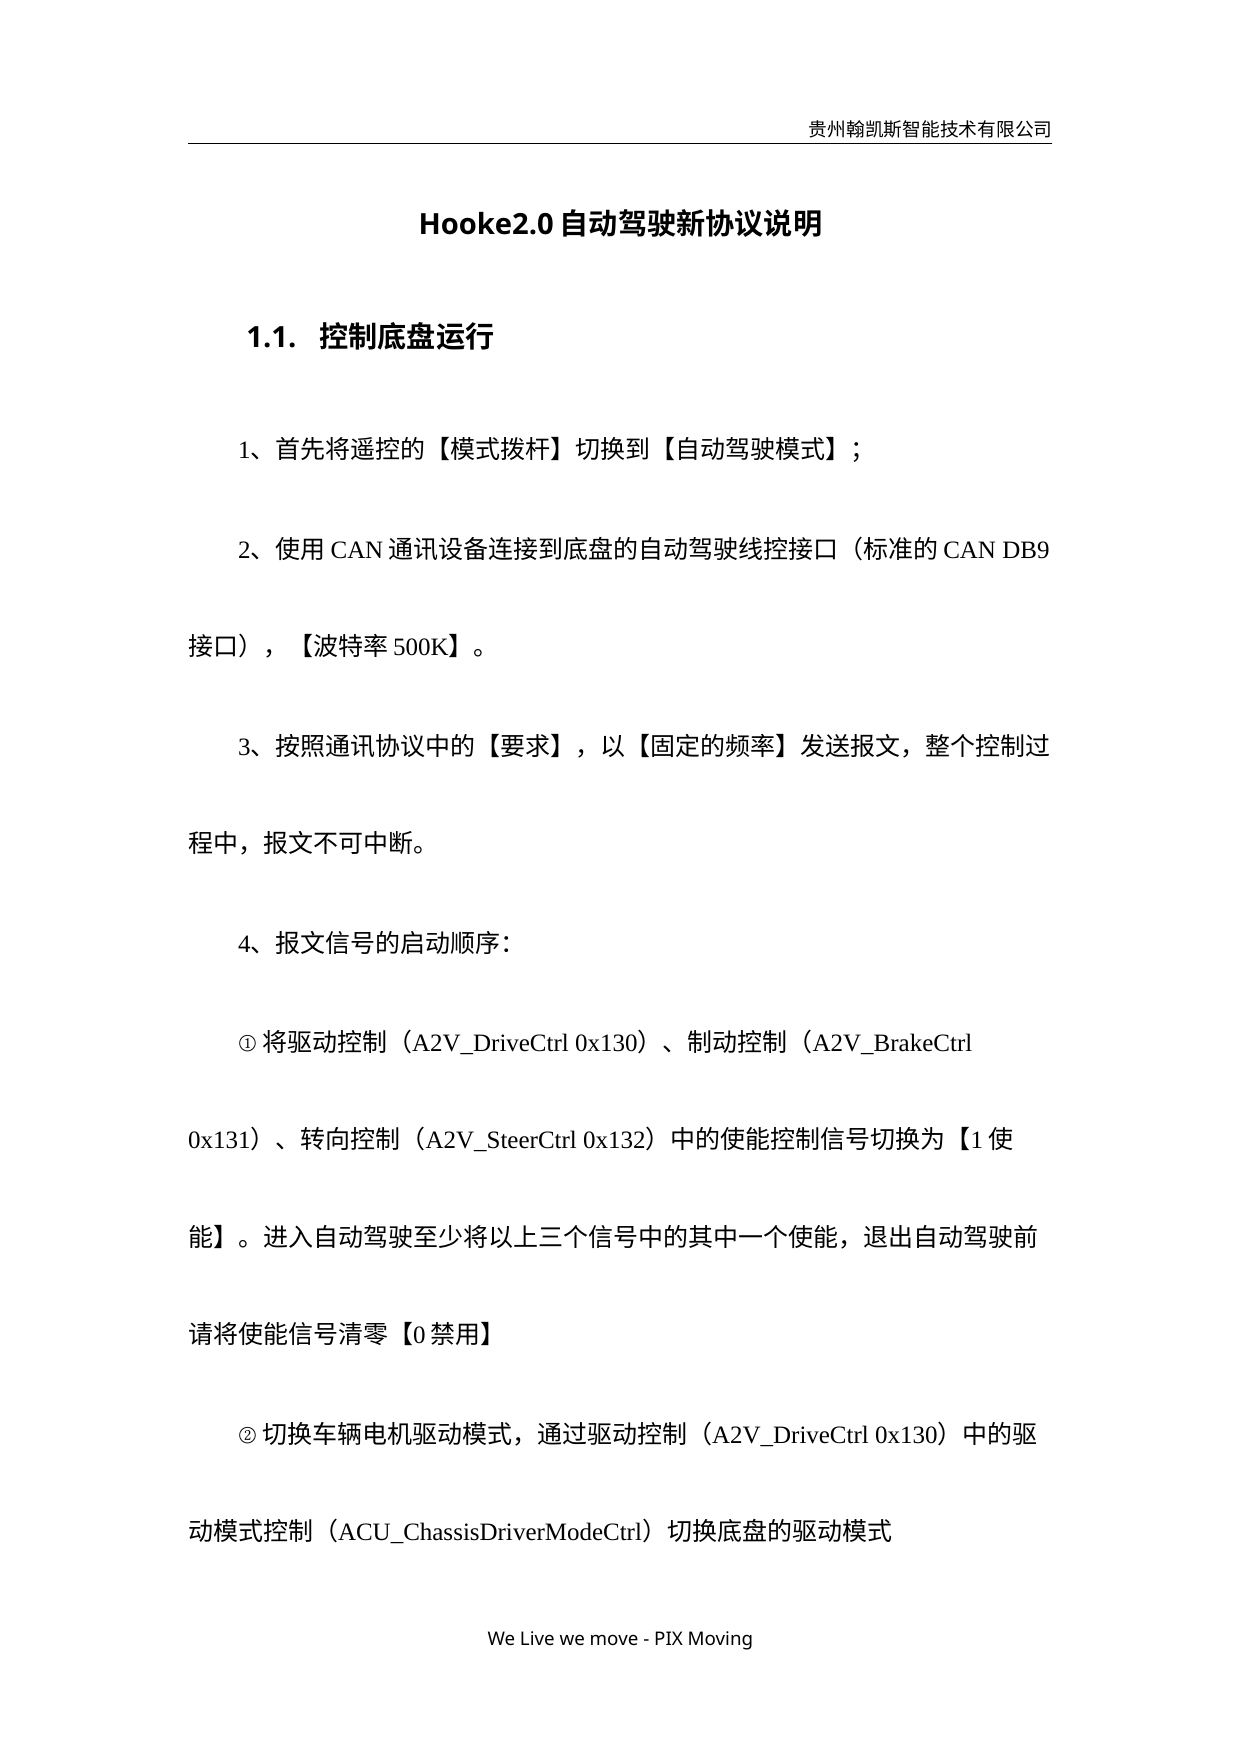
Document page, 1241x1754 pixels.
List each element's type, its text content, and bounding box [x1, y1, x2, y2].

list 报文信号的启动顺序： [188, 909, 1052, 974]
list 使用CAN通讯设备连接到底盘的自动驾驶线控接口（标准的CAN DB9接口），【波特率500K】。 [188, 515, 1052, 677]
list 按照通讯协议中的【要求】，以【固定的频率】发送报文，整个控制过程中，报文不可中断。 [188, 712, 1052, 874]
subtitle Hooke2.0自动驾驶新协议说明 [188, 189, 1052, 254]
subtitle 控制底盘运行 [188, 302, 1052, 367]
list ①将驱动控制（A2V_DriveCtrl 0x130）、制动控制（A2V_BrakeCtrl 0x131）、转向控制（A2V_SteerCtrl 0x132）中的使能控制信号切换为【1使能】。进入自动驾驶至少将以上三个信号中的其中一个使能，退出自动驾驶前请将使能信号清零【0禁用】 [188, 1008, 1052, 1366]
list 首先将遥控的【模式拨杆】切换到【自动驾驶模式】； [188, 416, 1052, 481]
list ②切换车辆电机驱动模式，通过驱动控制（A2V_DriveCtrl 0x130）中的驱动模式控制（ACU_ChassisDriverModeCtrl）切换底盘的驱动模式 [188, 1400, 1052, 1562]
